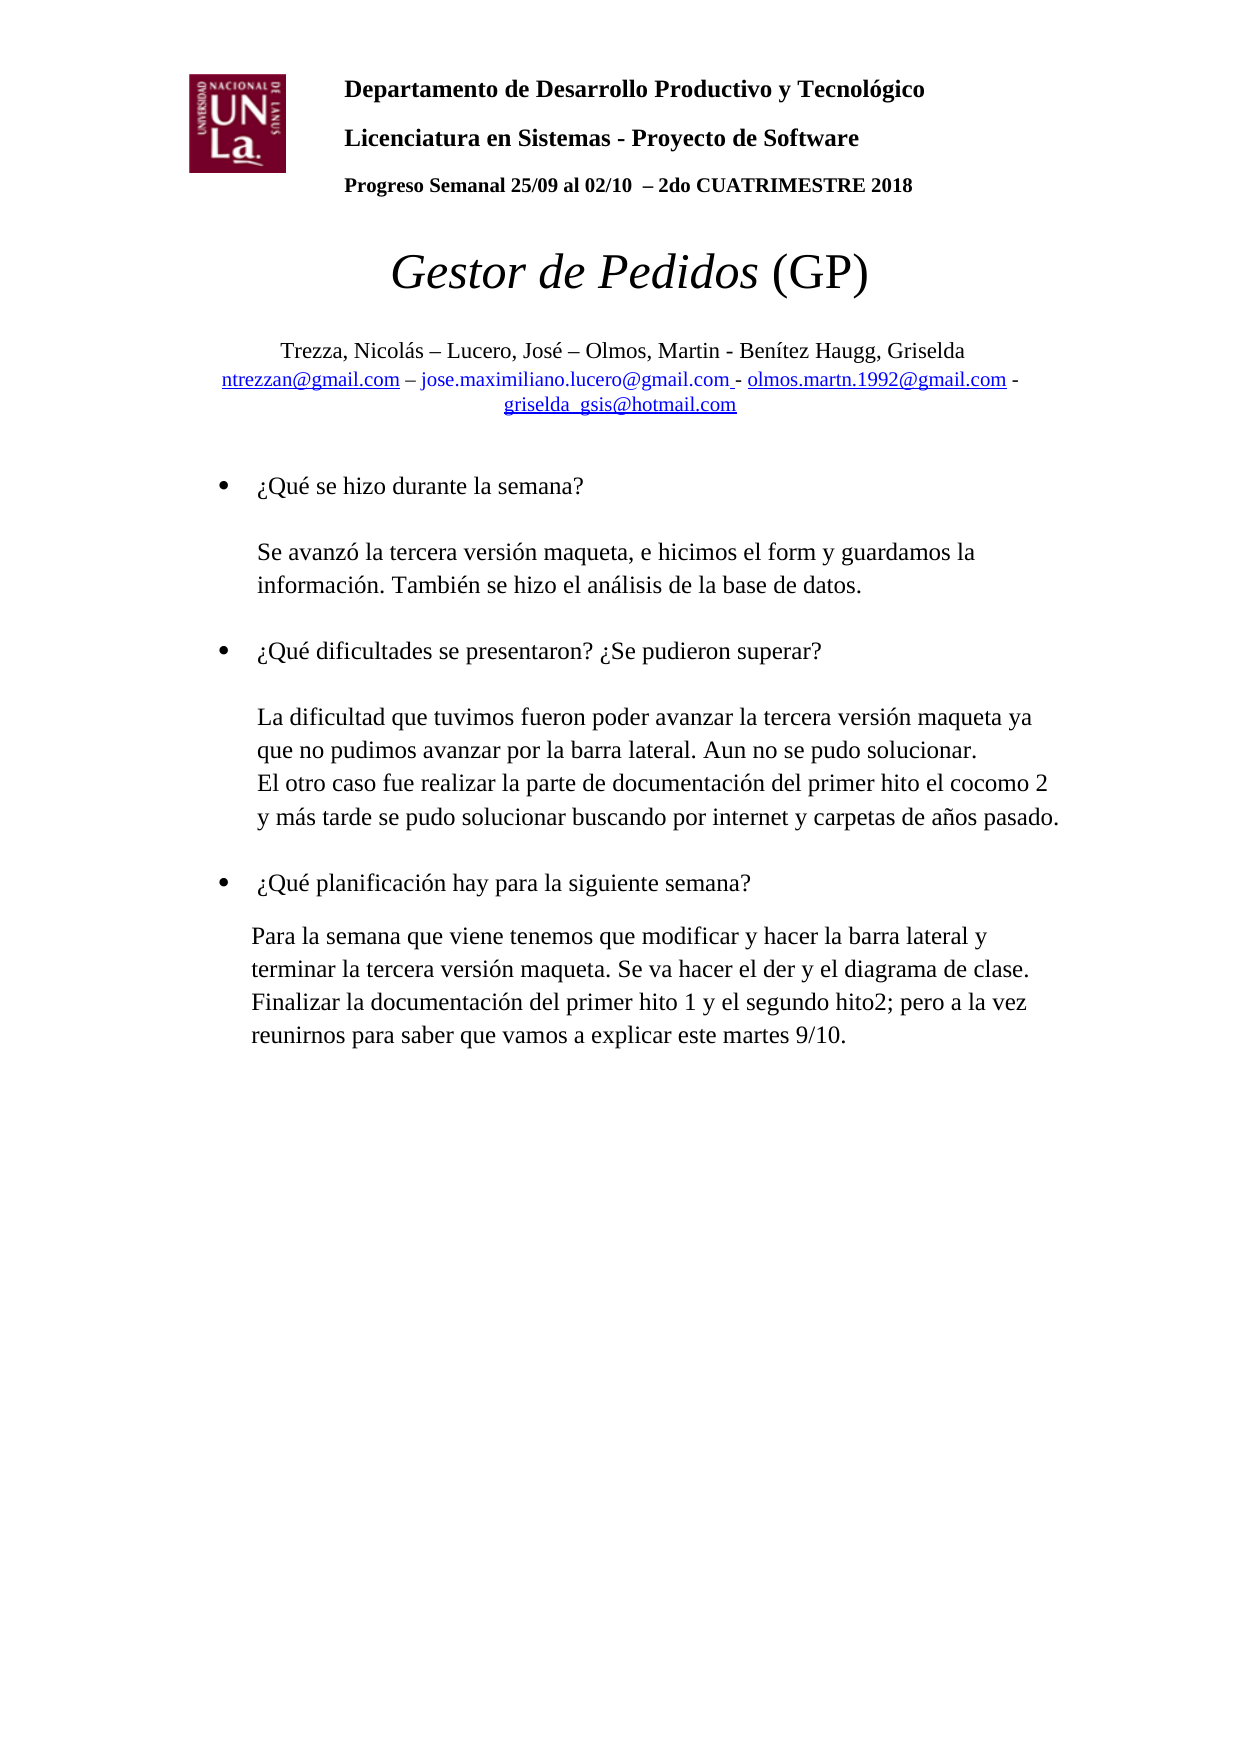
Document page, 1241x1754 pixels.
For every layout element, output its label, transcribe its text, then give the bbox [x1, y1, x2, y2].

title Gestor de Pedidos (GP) [177, 242, 1063, 299]
list ¿Qué planificación hay para la siguiente semana? [219, 868, 1063, 896]
list Se avanzó la tercera versión maqueta, e hicimos el form y guardamos la información. También se hizo el análisis de la base de datos. [257, 537, 1063, 599]
picture [188, 73, 286, 173]
list El otro caso fue realizar la parte de documentación del primer hito el cocomo 2 y más tarde se pudo solucionar buscando por internet y carpetas de años pasado. [257, 768, 1063, 830]
text Para la semana que viene tenemos que modificar y hacer la barra lateral y terminar la tercera versión maqueta. Se va hacer el der y el diagrama de clase. Finalizar la documentación del primer hito 1 y el segundo hito2; pero a la vez reunirnos para saber que vamos a explicar este martes 9/10. [251, 921, 1063, 1049]
text ntrezzan@gmail.com – jose.maximiliano.lucero@gmail.com - olmos.martn.1992@gmail.com - griselda_gsis@hotmail.com [177, 367, 1063, 416]
list ¿Qué se hizo durante la semana? [219, 471, 1063, 500]
list ¿Qué dificultades se presentaron? ¿Se pudieron superar? [219, 636, 1063, 665]
list La dificultad que tuvimos fueron poder avanzar la tercera versión maqueta ya que no pudimos avanzar por la barra lateral. Aun no se pudo solucionar. [257, 702, 1063, 764]
text Trezza, Nicolás – Lucero, José – Olmos, Martin - Benítez Haugg, Griselda [177, 337, 1063, 363]
